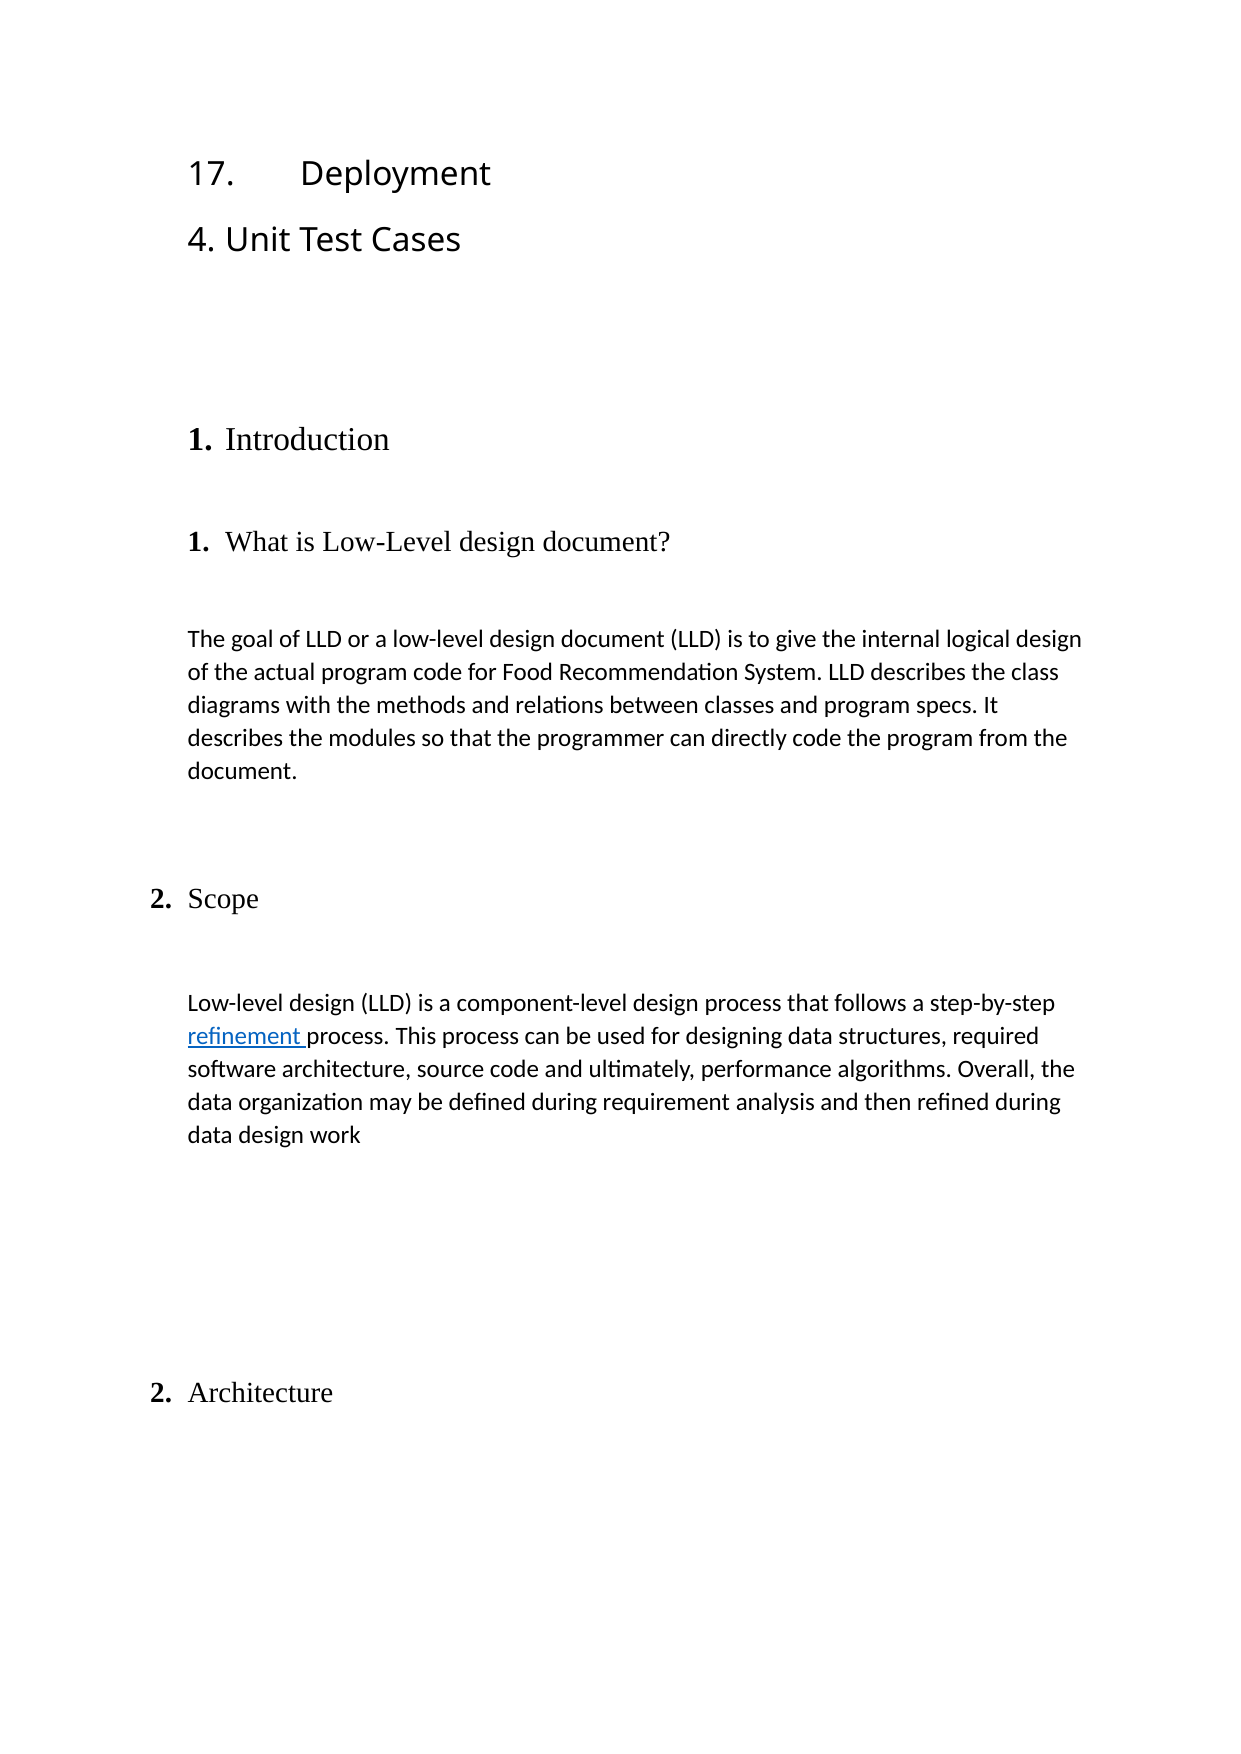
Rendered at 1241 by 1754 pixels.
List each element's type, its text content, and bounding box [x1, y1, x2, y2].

list Scope [150, 882, 1090, 915]
list Unit Test Cases [187, 216, 1090, 261]
list Deployment [187, 150, 1090, 195]
text The goal of LLD or a low-level design document (LLD) is to give the internal logical design of the actual program code for Food Recommendation System. LLD describes the class diagrams with the methods and relations between classes and program specs. It describes the modules so that the programmer can directly code the program from the document. [187, 623, 1090, 786]
text Low-level design (LLD) is a component-level design process that follows a step-by-step refinement process. This process can be used for designing data structures, required software architecture, source code and ultimately, performance algorithms. Overall, the data organization may be defined during requirement analysis and then refined during data design work [187, 987, 1090, 1210]
list Architecture [150, 1375, 1090, 1409]
list What is Low-Level design document? [187, 524, 1090, 557]
list Introduction [187, 419, 1090, 457]
